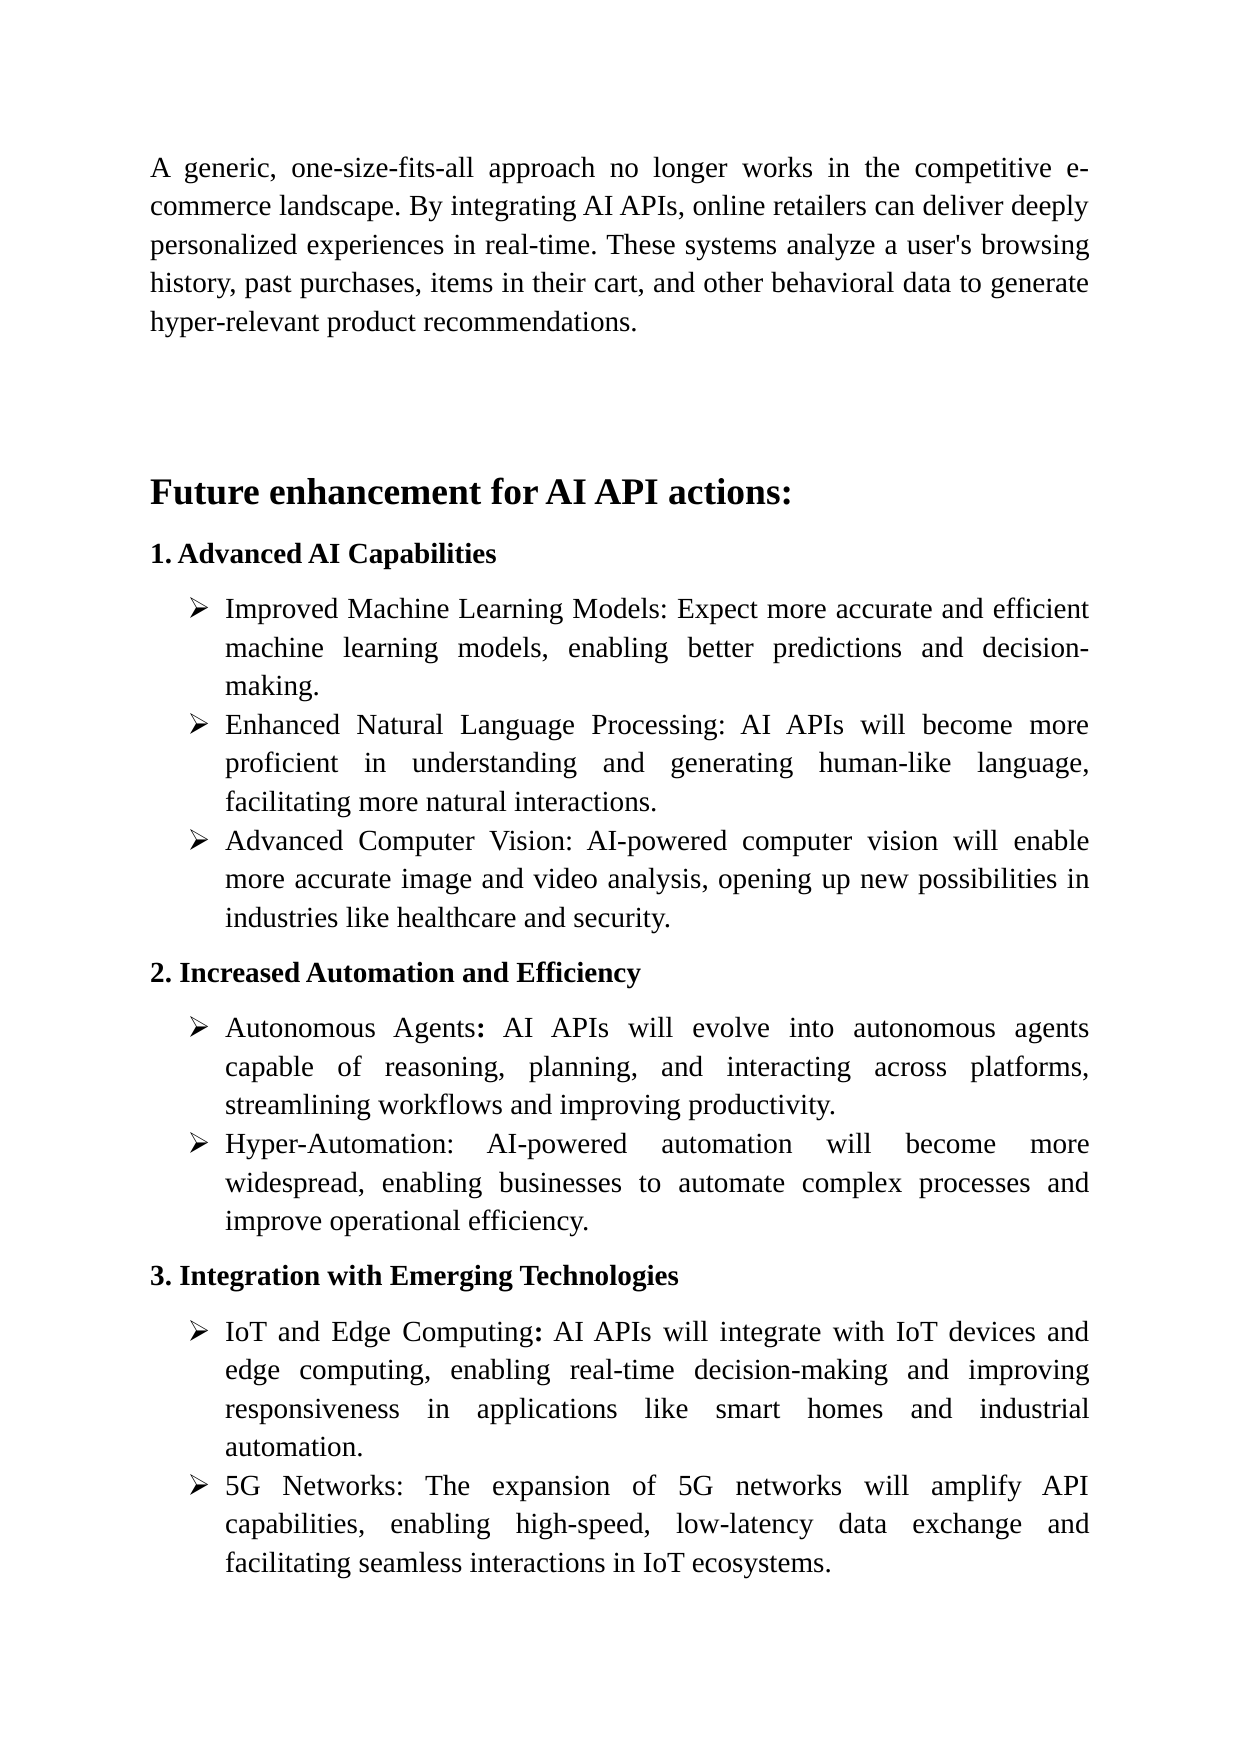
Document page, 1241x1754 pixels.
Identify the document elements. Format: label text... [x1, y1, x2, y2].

text 3. Integration with Emerging Technologies [150, 1258, 1090, 1292]
text Future enhancement for AI API actions: [150, 470, 1090, 513]
list IoT and Edge Computing: AI APIs will integrate with IoT devices and edge computing, enabling real-time decision-making and improving responsiveness in applications like smart homes and industrial automation. [187, 1314, 1090, 1463]
text 1. Advanced AI Capabilities [150, 536, 1090, 569]
list Advanced Computer Vision: AI-powered computer vision will enable more accurate image and video analysis, opening up new possibilities in industries like healthcare and security. [187, 823, 1090, 933]
list Hyper-Automation: AI-powered automation will become more widespread, enabling businesses to automate complex processes and improve operational efficiency. [187, 1126, 1090, 1237]
list Autonomous Agents: AI APIs will evolve into autonomous agents capable of reasoning, planning, and interacting across platforms, streamlining workflows and improving productivity. [187, 1010, 1090, 1121]
text A generic, one-size-fits-all approach no longer works in the competitive e-commerce landscape. By integrating AI APIs, online retailers can deliver deeply personalized experiences in real-time. These systems analyze a user's browsing history, past purchases, items in their cart, and other behavioral data to generate hyper-relevant product recommendations. [150, 150, 1090, 338]
list 5G Networks: The expansion of 5G networks will amplify API capabilities, enabling high-speed, low-latency data exchange and facilitating seamless interactions in IoT ecosystems. [187, 1468, 1090, 1579]
text 2. Increased Automation and Efficiency [150, 955, 1090, 989]
list Improved Machine Learning Models: Expect more accurate and efficient machine learning models, enabling better predictions and decision-making. [187, 591, 1090, 702]
list Enhanced Natural Language Processing: AI APIs will become more proficient in understanding and generating human-like language, facilitating more natural interactions. [187, 707, 1090, 818]
